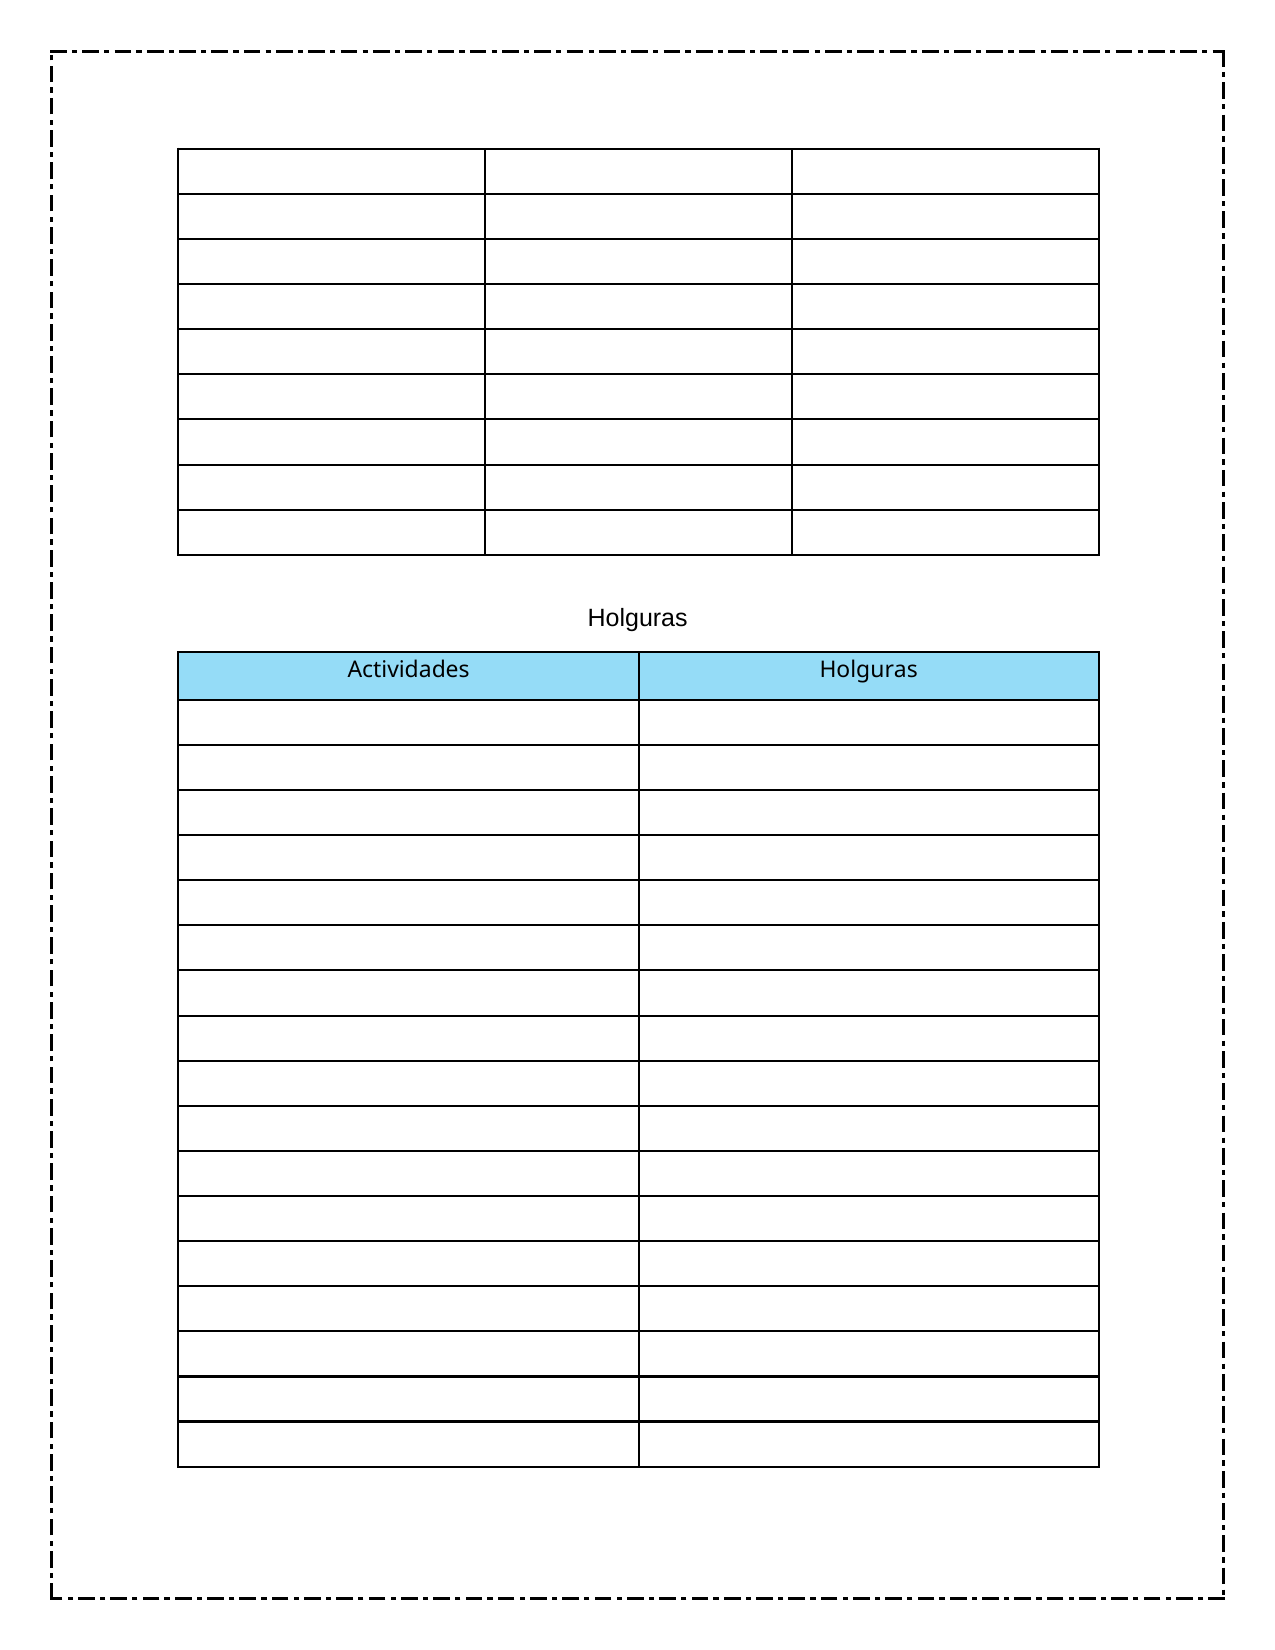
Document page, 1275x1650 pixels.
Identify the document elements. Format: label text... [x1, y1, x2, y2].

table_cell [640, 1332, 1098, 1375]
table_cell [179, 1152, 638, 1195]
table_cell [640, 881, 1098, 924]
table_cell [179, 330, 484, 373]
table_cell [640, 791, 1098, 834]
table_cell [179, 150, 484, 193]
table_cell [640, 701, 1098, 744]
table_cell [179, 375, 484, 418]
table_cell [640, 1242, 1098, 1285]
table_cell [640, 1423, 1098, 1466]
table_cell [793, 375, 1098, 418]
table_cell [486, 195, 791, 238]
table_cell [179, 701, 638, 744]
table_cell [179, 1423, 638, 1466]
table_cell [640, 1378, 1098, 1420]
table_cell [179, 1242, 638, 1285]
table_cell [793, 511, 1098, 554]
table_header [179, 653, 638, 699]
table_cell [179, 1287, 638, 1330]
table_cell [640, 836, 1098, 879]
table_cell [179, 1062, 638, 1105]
text Holguras [177, 603, 1098, 632]
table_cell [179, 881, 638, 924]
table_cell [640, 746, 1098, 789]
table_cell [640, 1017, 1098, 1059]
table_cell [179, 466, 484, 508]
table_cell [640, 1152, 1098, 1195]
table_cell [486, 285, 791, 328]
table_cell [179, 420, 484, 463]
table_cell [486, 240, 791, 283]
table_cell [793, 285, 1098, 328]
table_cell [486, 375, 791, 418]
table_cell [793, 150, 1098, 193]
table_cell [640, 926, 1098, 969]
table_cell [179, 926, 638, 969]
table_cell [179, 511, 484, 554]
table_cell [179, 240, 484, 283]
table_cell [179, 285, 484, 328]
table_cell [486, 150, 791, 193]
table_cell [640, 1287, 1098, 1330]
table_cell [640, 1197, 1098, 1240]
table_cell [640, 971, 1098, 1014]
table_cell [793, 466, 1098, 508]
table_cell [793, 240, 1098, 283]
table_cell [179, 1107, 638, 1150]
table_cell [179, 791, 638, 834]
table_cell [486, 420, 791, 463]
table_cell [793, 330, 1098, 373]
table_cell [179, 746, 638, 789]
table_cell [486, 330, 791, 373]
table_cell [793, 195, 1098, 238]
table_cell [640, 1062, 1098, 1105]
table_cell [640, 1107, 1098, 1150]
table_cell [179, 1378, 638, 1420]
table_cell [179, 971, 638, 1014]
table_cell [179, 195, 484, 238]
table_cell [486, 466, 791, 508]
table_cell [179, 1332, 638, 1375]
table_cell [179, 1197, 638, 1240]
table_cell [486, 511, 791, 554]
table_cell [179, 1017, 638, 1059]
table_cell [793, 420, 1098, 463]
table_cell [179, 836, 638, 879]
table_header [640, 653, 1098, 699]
